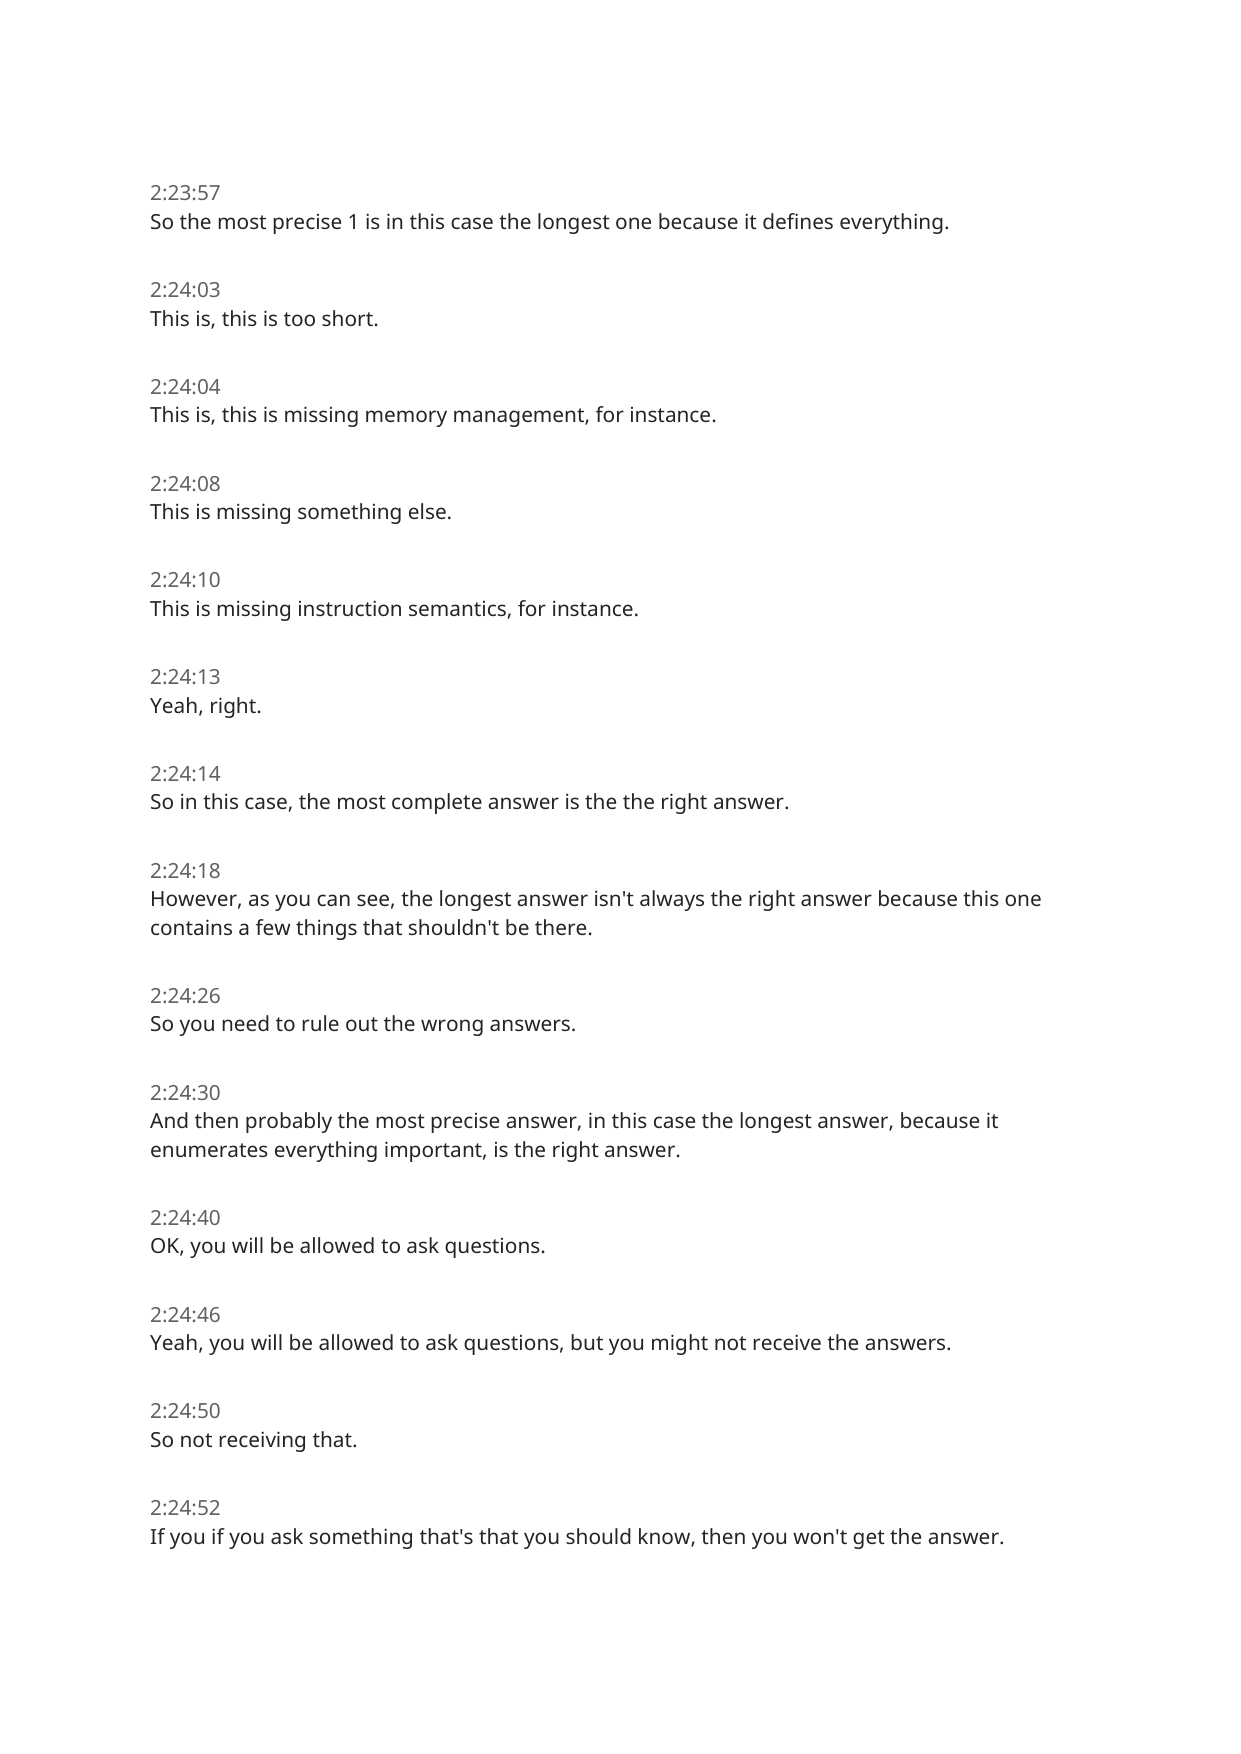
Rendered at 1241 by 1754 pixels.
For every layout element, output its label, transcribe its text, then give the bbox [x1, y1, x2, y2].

text 2:24:04 This is, this is missing memory management, for instance. [150, 343, 1090, 429]
text 2:24:08 This is missing something else. [150, 440, 1090, 526]
text 2:23:57 So the most precise 1 is in this case the longest one because it defines everything. [150, 150, 1090, 235]
text 2:24:50 So not receiving that. [150, 1368, 1090, 1453]
text 2:24:10 This is missing instruction semantics, for instance. [150, 537, 1090, 622]
text 2:24:46 Yeah, you will be allowed to ask questions, but you might not receive the answers. [150, 1271, 1090, 1357]
text 2:24:26 So you need to rule out the wrong answers. [150, 953, 1090, 1038]
text 2:24:52 If you if you ask something that's that you should know, then you won't get the answer. [150, 1465, 1090, 1550]
text 2:24:30 And then probably the most precise answer, in this case the longest answer, because it enumerates everything important, is the right answer. [150, 1049, 1090, 1163]
text 2:24:14 So in this case, the most complete answer is the the right answer. [150, 731, 1090, 816]
text 2:24:13 Yeah, right. [150, 634, 1090, 719]
text 2:24:40 OK, you will be allowed to ask questions. [150, 1174, 1090, 1260]
text 2:24:18 However, as you can see, the longest answer isn't always the right answer because this one contains a few things that shouldn't be there. [150, 827, 1090, 941]
text 2:24:03 This is, this is too short. [150, 247, 1090, 332]
